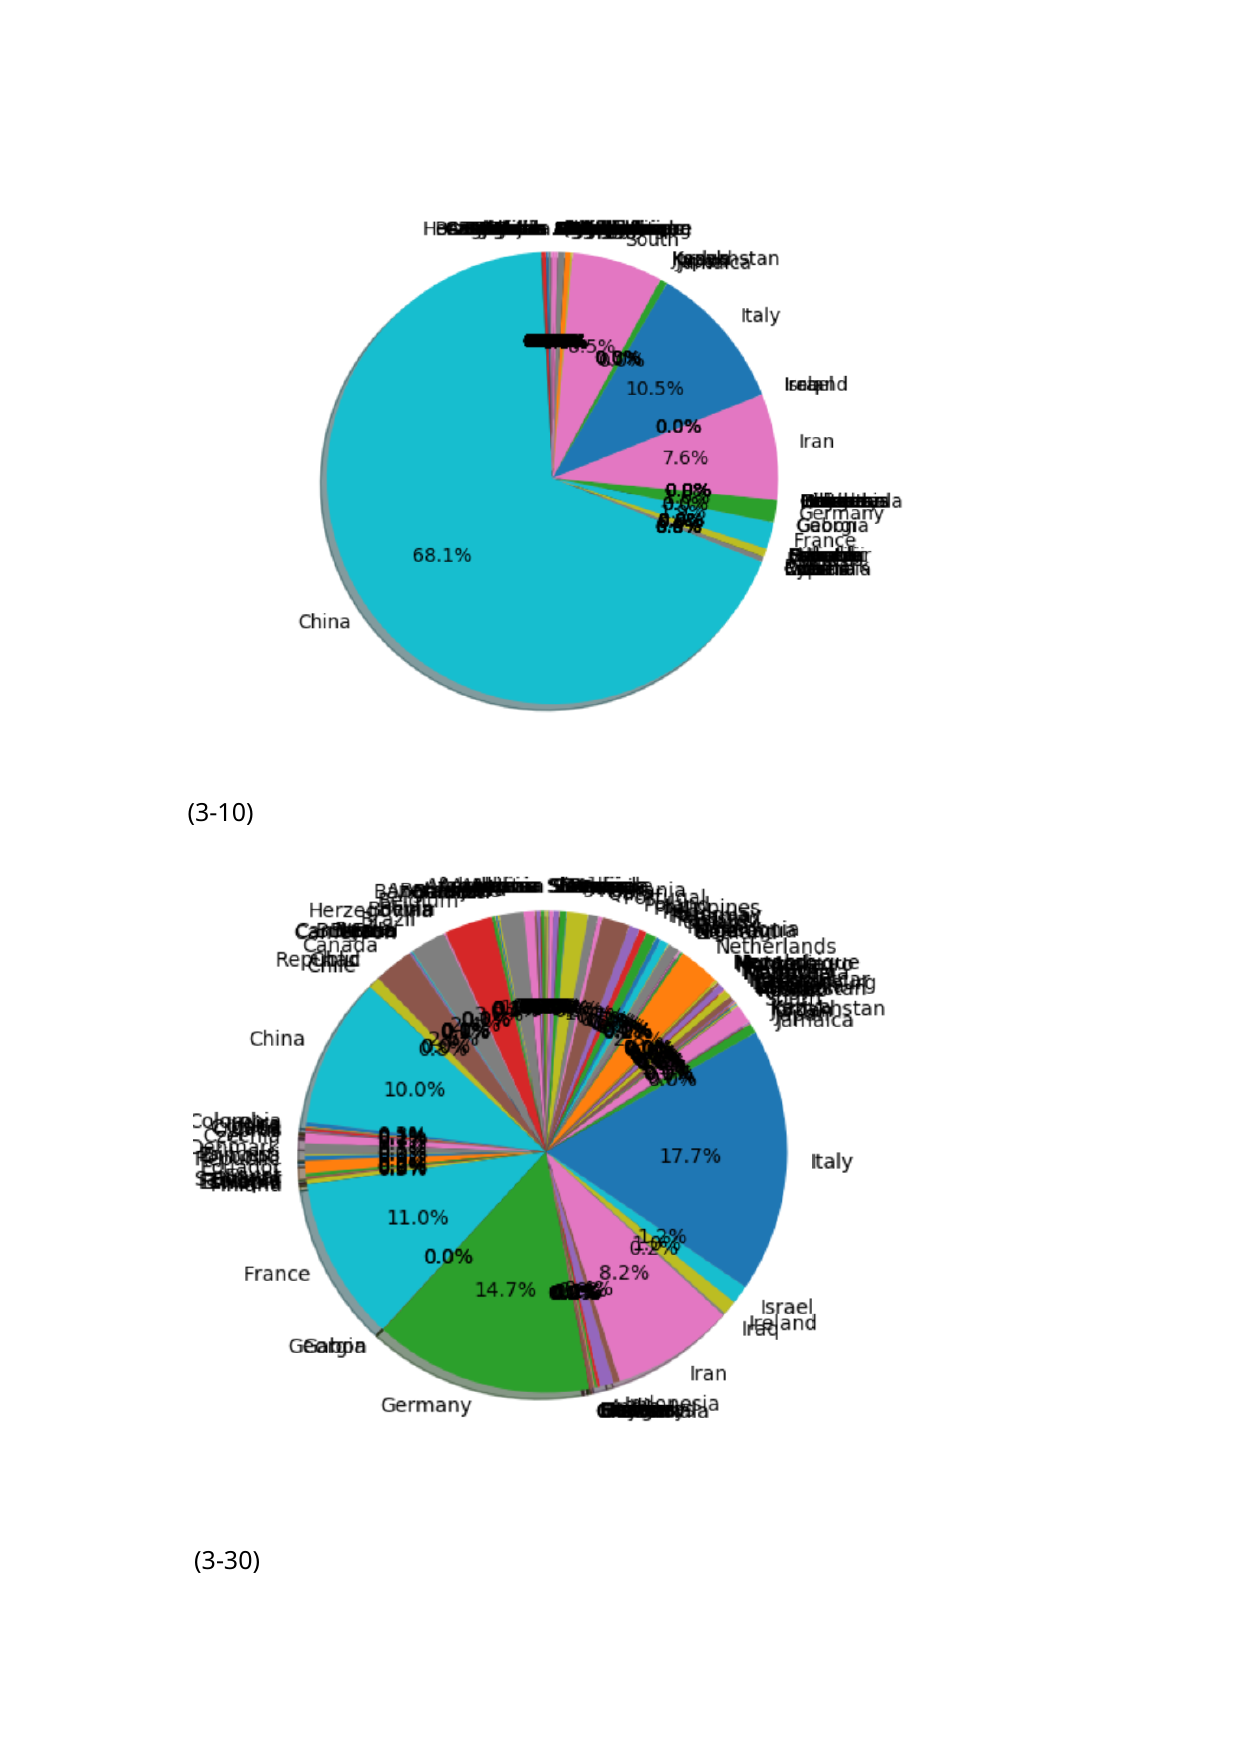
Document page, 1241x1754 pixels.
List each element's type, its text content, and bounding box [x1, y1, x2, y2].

picture [193, 161, 956, 757]
text (3-10) [187, 779, 1053, 844]
picture [193, 844, 901, 1463]
text (3-30) [187, 1527, 1053, 1592]
